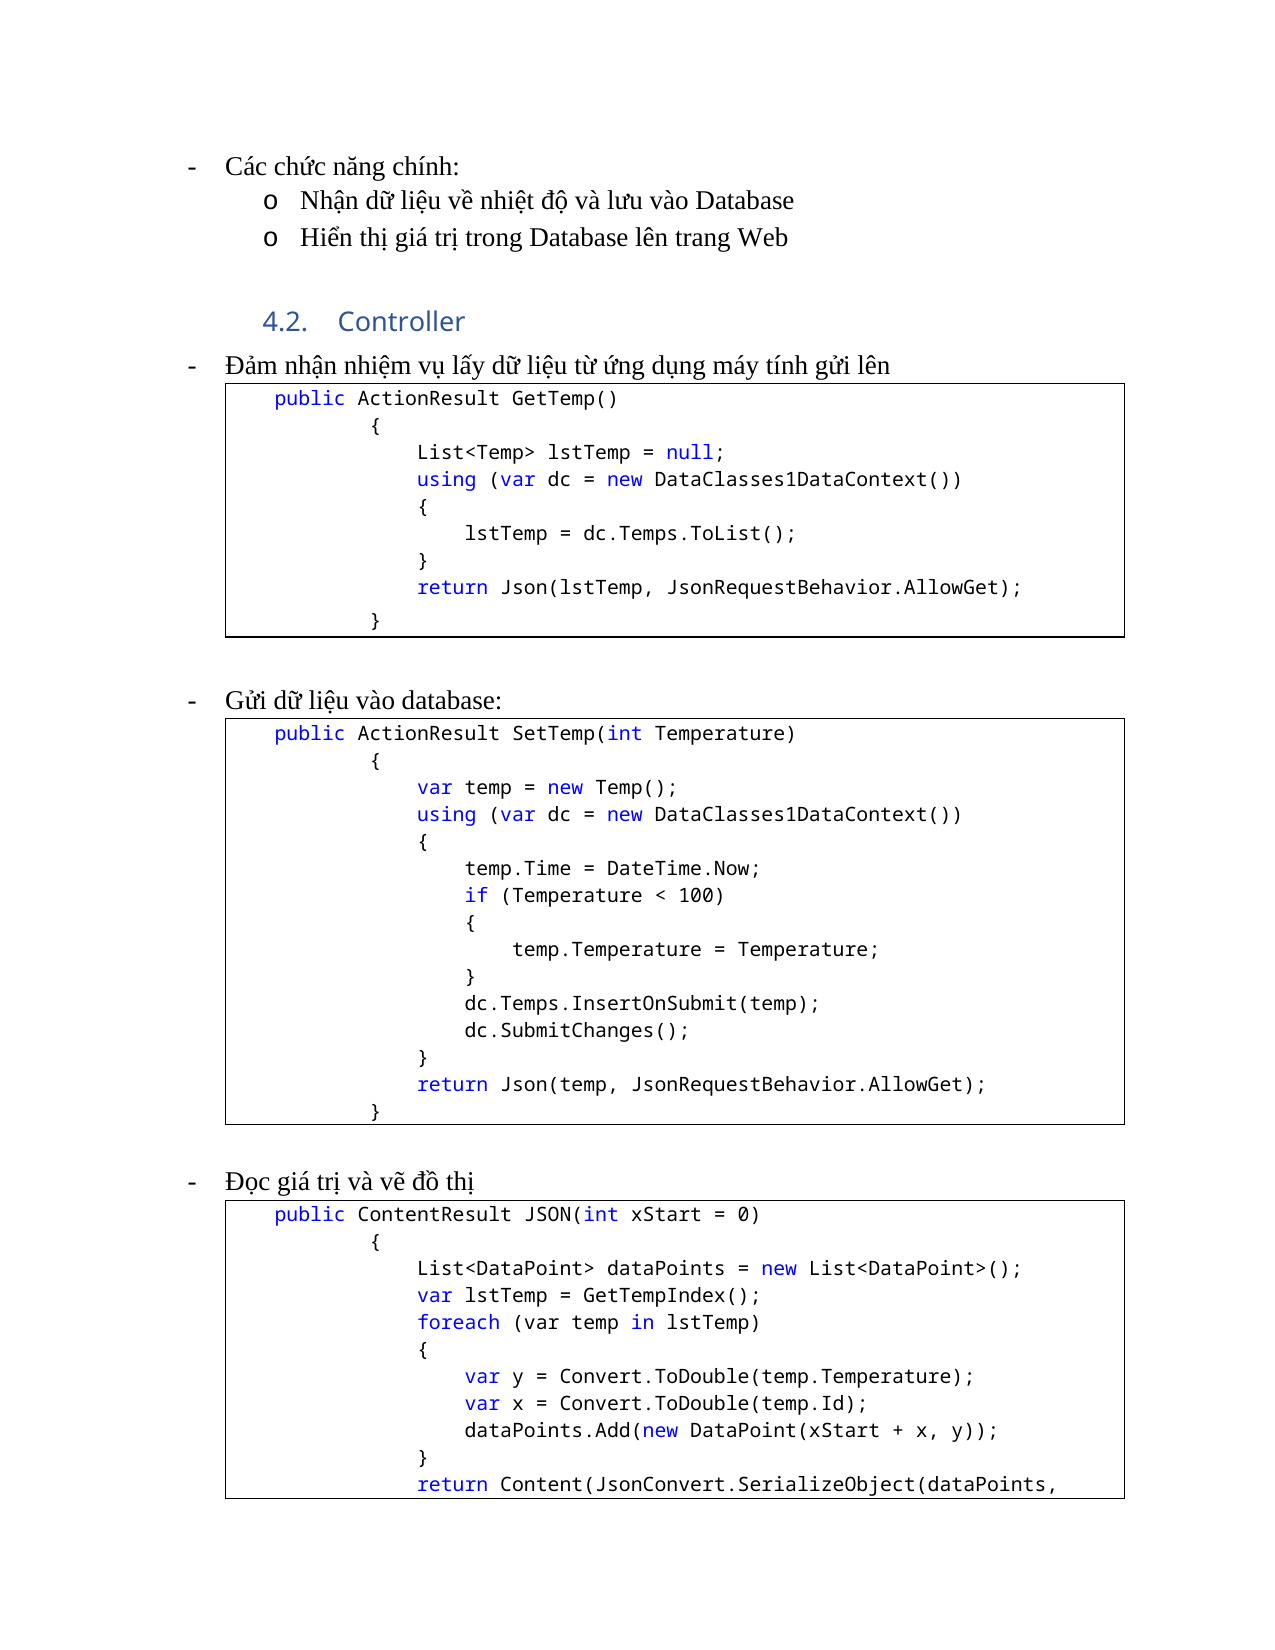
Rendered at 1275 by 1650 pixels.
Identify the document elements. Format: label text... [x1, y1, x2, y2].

list Hiển thị giá trị trong Database lên trang Web [262, 221, 1125, 254]
list Đảm nhận nhiệm vụ lấy dữ liệu từ ứng dụng máy tính gửi lên [187, 349, 1125, 380]
list Đọc giá trị và vẽ đồ thị [187, 1165, 1125, 1197]
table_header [226, 1201, 1124, 1497]
table_header public ActionResult SetTemp(int Temperature) { var temp = new Temp(); using (var dc = new DataClasses1DataContext()) { temp.Time = DateTime.Now; if (Temperature < 100) { temp.Temperature = Temperature; } dc.Temps.InsertOnSubmit(temp); dc.SubmitChanges(); } return Json(temp, JsonRequestBehavior.AllowGet); } [226, 719, 1124, 1124]
list Các chức năng chính: [187, 150, 1125, 181]
subtitle Controller [262, 302, 1125, 339]
list Nhận dữ liệu về nhiệt độ và lưu vào Database [262, 184, 1125, 218]
table_header public ActionResult GetTemp() { List<Temp> lstTemp = null; using (var dc = new DataClasses1DataContext()) { lstTemp = dc.Temps.ToList(); } return Json(lstTemp, JsonRequestBehavior.AllowGet); } [226, 384, 1124, 636]
list Gửi dữ liệu vào database: [187, 684, 1125, 715]
